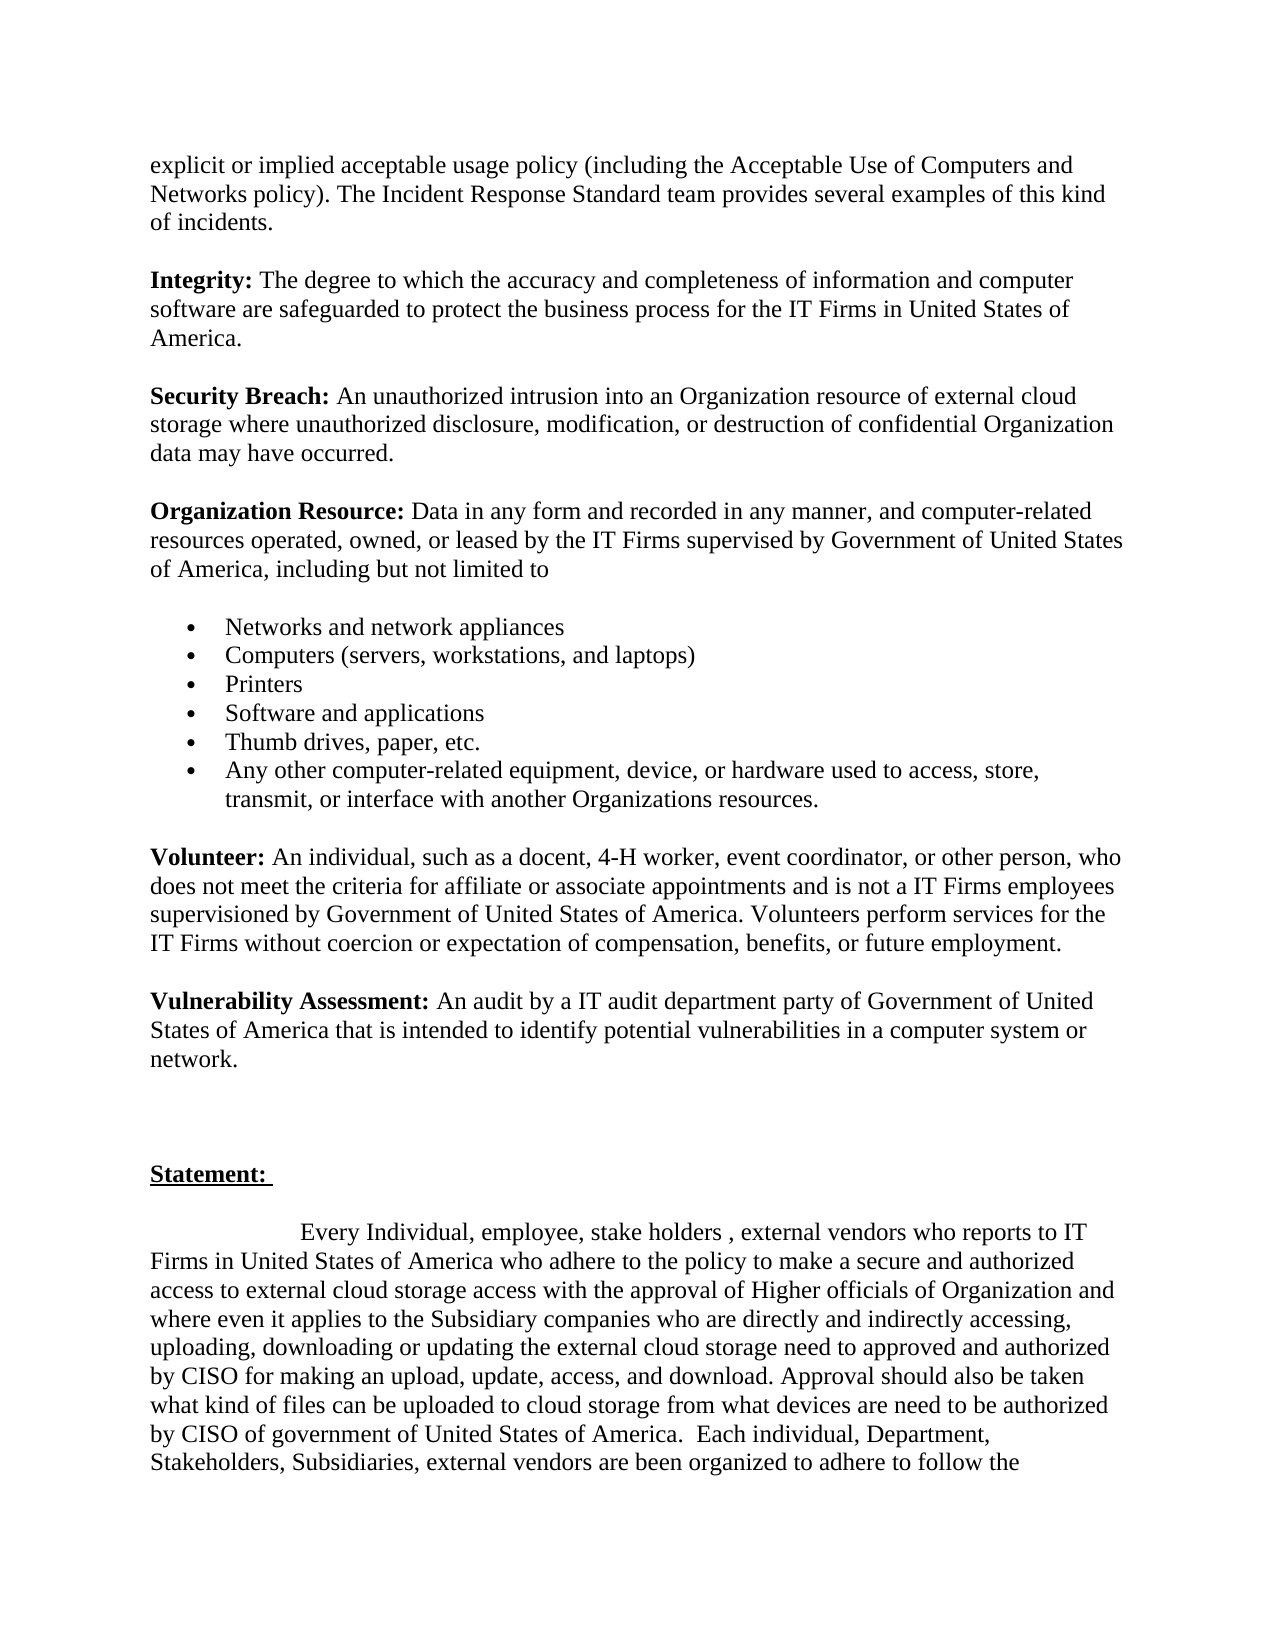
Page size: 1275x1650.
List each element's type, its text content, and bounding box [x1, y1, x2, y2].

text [150, 1217, 1125, 1476]
list Any other computer-related equipment, device, or hardware used to access, store, transmit, or interface with another Organizations resources. [187, 755, 1125, 813]
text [150, 150, 1125, 236]
text Security Breach: An unauthorized intrusion into an Organization resource of external cloud storage where unauthorized disclosure, modification, or destruction of confidential Organization data may have occurred. [150, 381, 1125, 467]
list Printers [187, 669, 1125, 698]
text Vulnerability Assessment: An audit by a IT audit department party of Government of United States of America that is intended to identify potential vulnerabilities in a computer system or network. [150, 986, 1125, 1072]
text Organization Resource: Data in any form and recorded in any manner, and computer-related resources operated, owned, or leased by the IT Firms supervised by Government of United States of America, including but not limited to [150, 496, 1125, 582]
list Thumb drives, paper, etc. [187, 727, 1125, 755]
list Computers (servers, workstations, and laptops) [187, 640, 1125, 669]
text Volunteer: An individual, such as a docent, 4-H worker, event coordinator, or other person, who does not meet the criteria for affiliate or associate appointments and is not a IT Firms employees supervisioned by Government of United States of America. Volunteers perform services for the IT Firms without coercion or expectation of compensation, benefits, or future employment. [150, 842, 1125, 957]
text Integrity: The degree to which the accuracy and completeness of information and computer software are safeguarded to protect the business process for the IT Firms in United States of America. [150, 265, 1125, 352]
list Networks and network appliances [187, 612, 1125, 640]
list Software and applications [187, 698, 1125, 727]
text Statement: [150, 1159, 1125, 1188]
